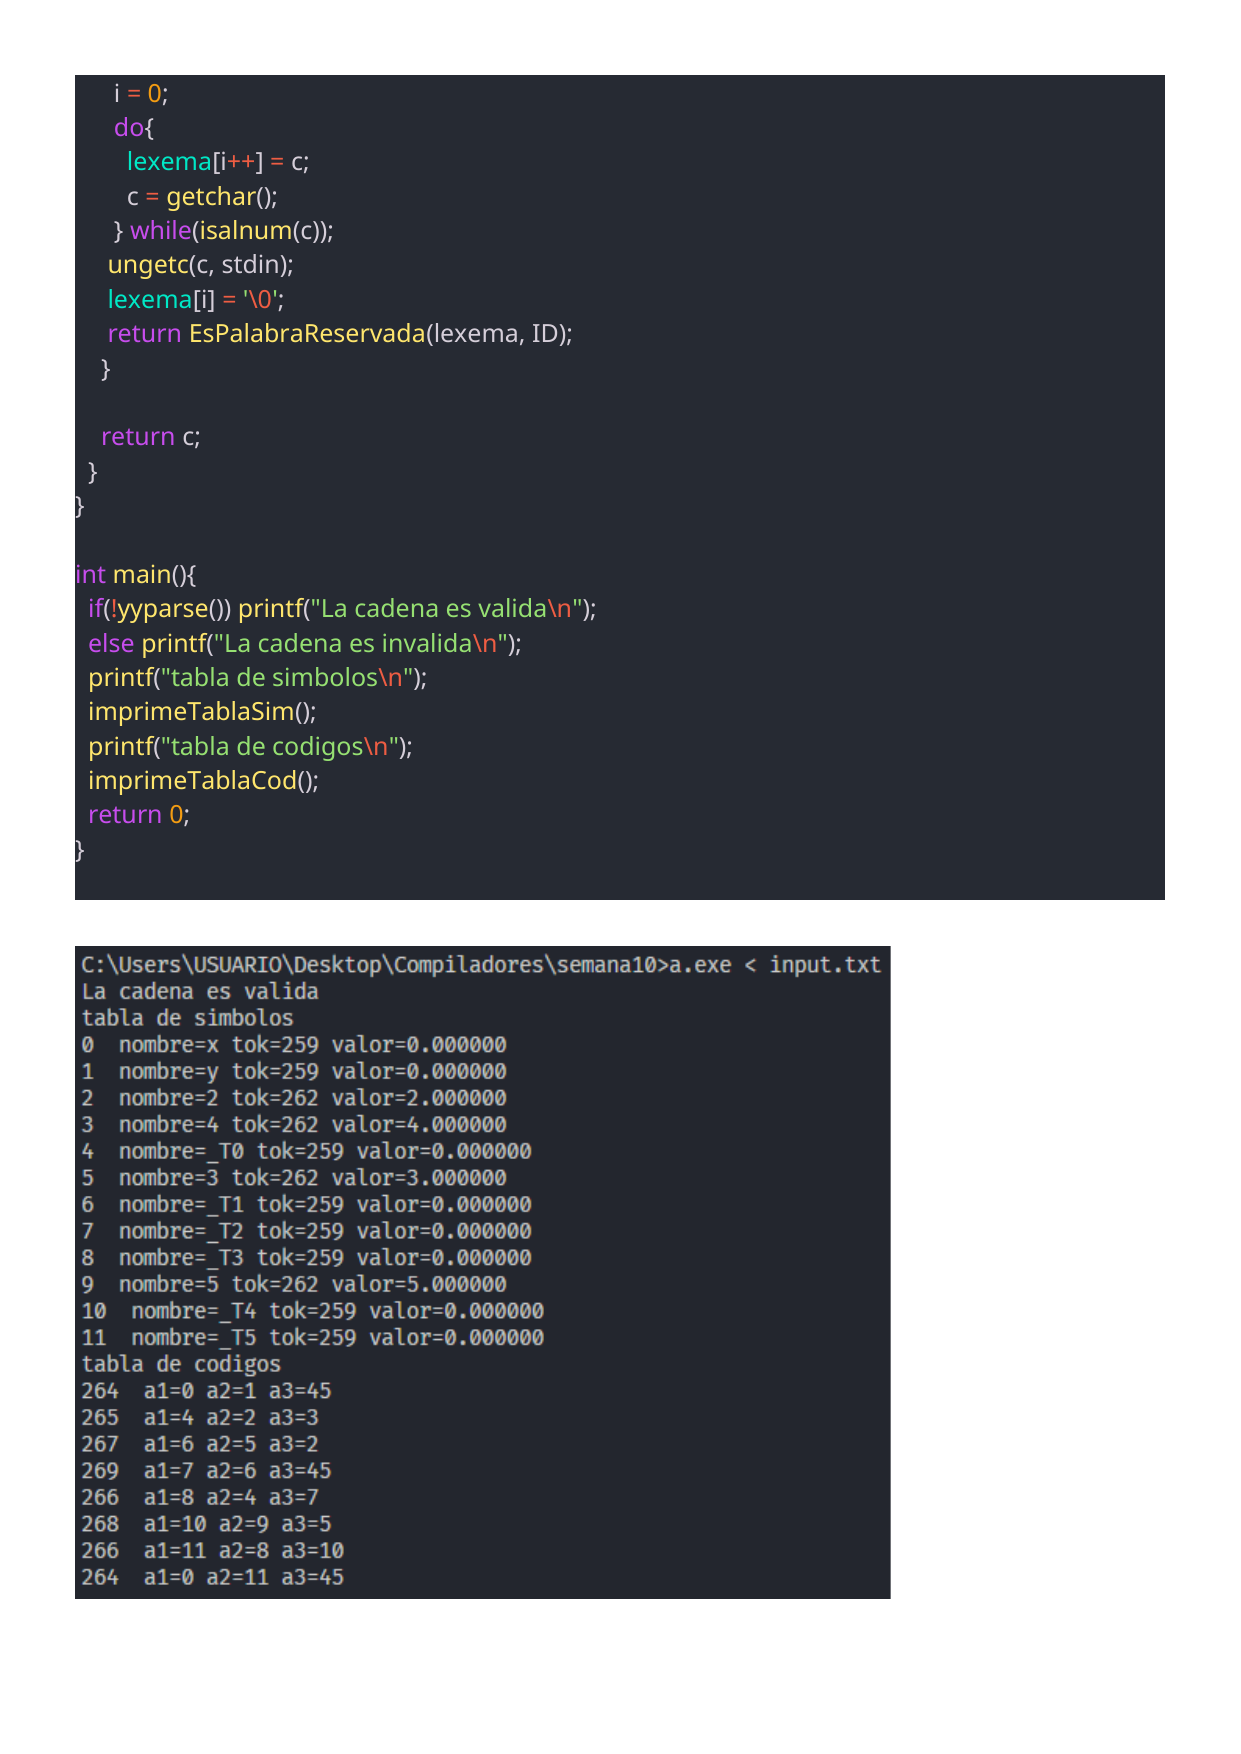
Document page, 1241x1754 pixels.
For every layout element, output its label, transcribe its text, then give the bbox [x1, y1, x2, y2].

text printf("tabla de codigos\n"); [75, 728, 1165, 762]
text return 0; [75, 797, 1165, 831]
text c = getchar(); [75, 178, 1165, 212]
text do{ [75, 109, 1165, 144]
text int main(){ [75, 556, 1165, 591]
text } [75, 453, 1165, 487]
text imprimeTablaCod(); [75, 762, 1165, 797]
text } [75, 350, 1165, 384]
picture [75, 946, 891, 1599]
text printf("tabla de simbolos\n"); [75, 659, 1165, 694]
text return c; [75, 419, 1165, 453]
text ungetc(c, stdin); [75, 247, 1165, 281]
text } [75, 831, 1165, 866]
text } while(isalnum(c)); [75, 212, 1165, 247]
text } [75, 487, 1165, 522]
text i = 0; [75, 75, 1165, 109]
text if(!yyparse()) printf("La cadena es valida\n"); [75, 591, 1165, 625]
text imprimeTablaSim(); [75, 694, 1165, 728]
text lexema[i] = '\0'; [75, 281, 1165, 316]
text lexema[i++] = c; [75, 144, 1165, 178]
text else printf("La cadena es invalida\n"); [75, 625, 1165, 659]
text return EsPalabraReservada(lexema, ID); [75, 316, 1165, 350]
